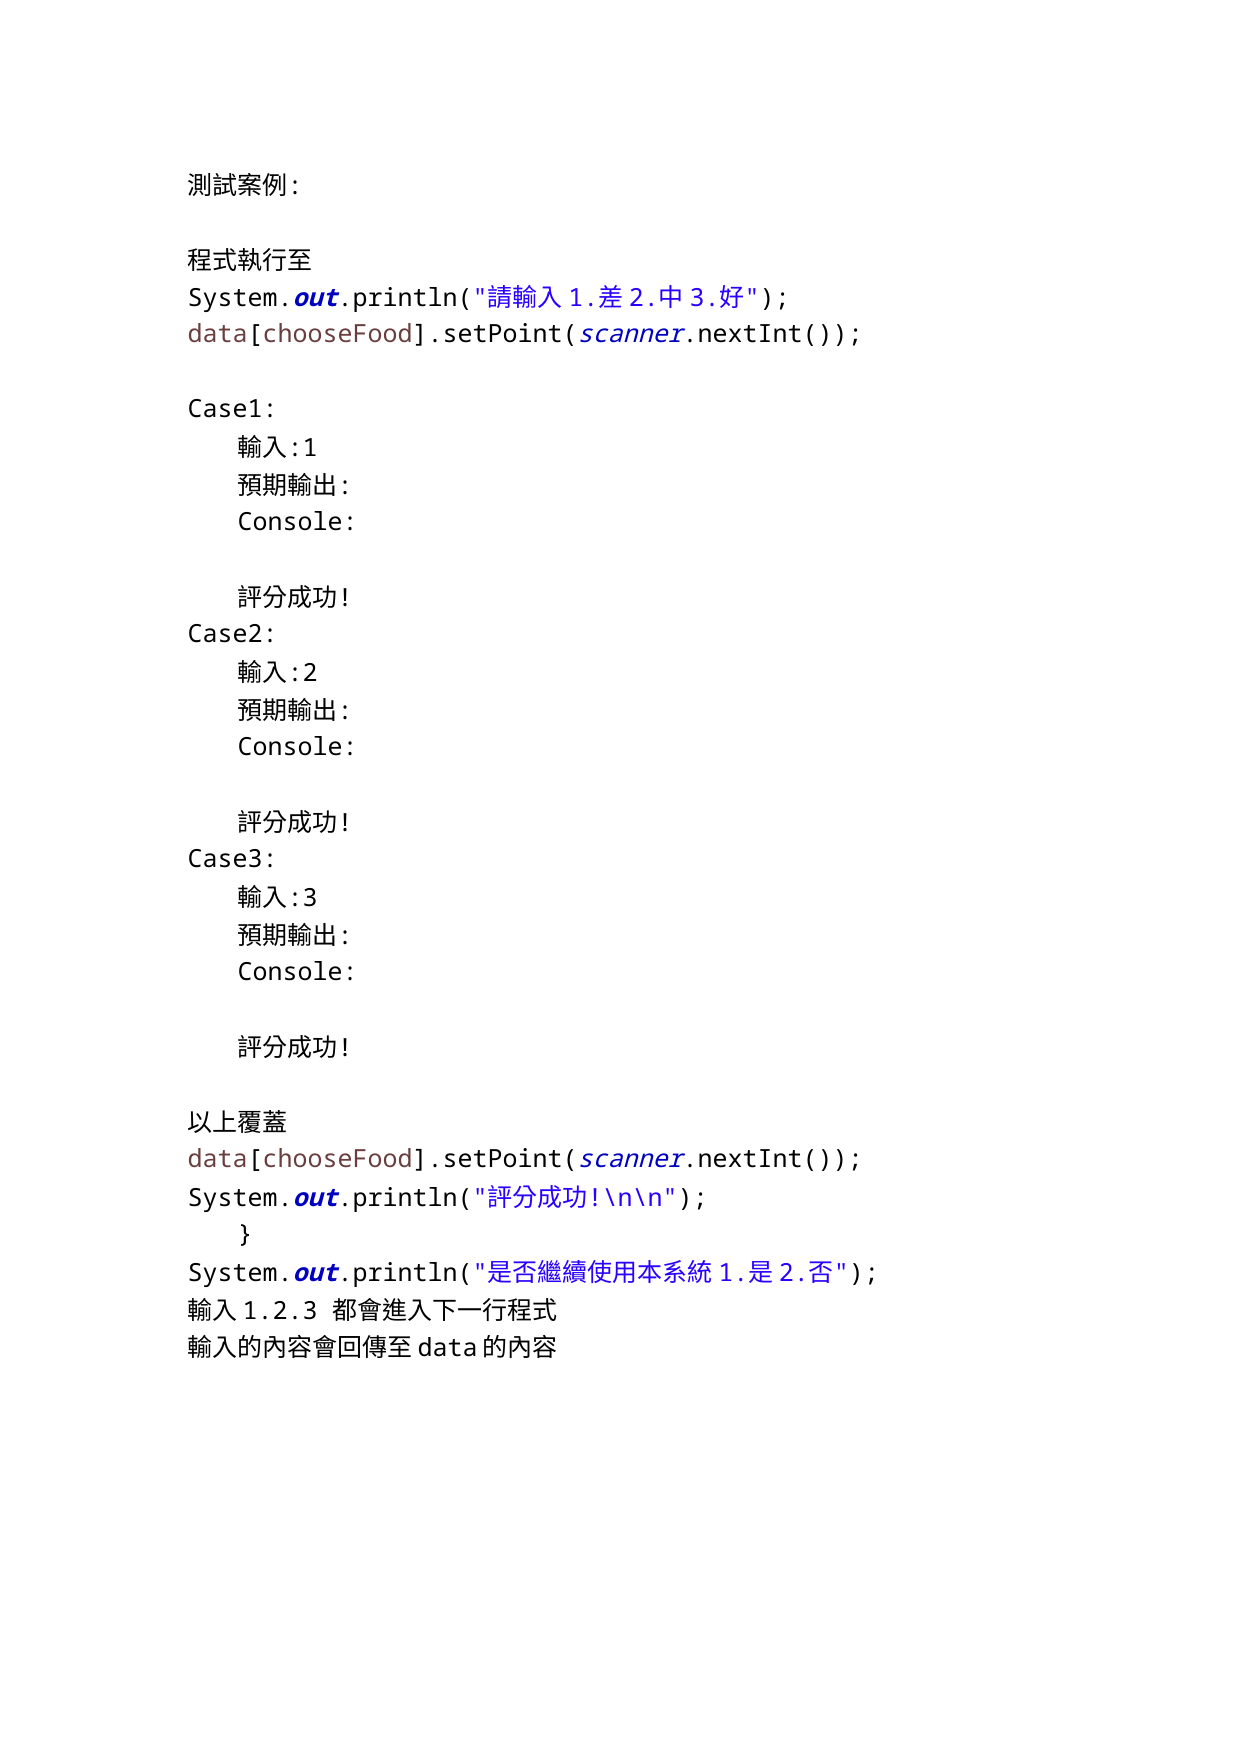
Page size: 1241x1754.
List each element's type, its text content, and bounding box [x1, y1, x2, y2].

text 輸入:2 [237, 652, 1053, 689]
text 輸入的內容會回傳至data的內容 [187, 1327, 1053, 1364]
text data[chooseFood].setPoint(scanner.nextInt()); [187, 314, 1053, 352]
text Case2: [187, 614, 1053, 652]
text 評分成功! [237, 1027, 1053, 1064]
text 以上覆蓋 [187, 1102, 1053, 1139]
text data[chooseFood].setPoint(scanner.nextInt()); [187, 1139, 1053, 1177]
text System.out.println("請輸入 1.差 2.中 3.好"); [187, 277, 1053, 314]
text Console: [237, 952, 1053, 989]
text 預期輸出: [237, 914, 1053, 952]
text Console: [237, 502, 1053, 539]
text 測試案例: [187, 164, 1053, 202]
text 輸入1.2.3 都會進入下一行程式 [187, 1289, 1053, 1327]
text 輸入:3 [237, 877, 1053, 914]
text Case1: [187, 389, 1053, 427]
text 預期輸出: [237, 689, 1053, 727]
text 預期輸出: [237, 464, 1053, 502]
text System.out.println("評分成功!\n\n"); [187, 1177, 1053, 1214]
text 程式執行至 [187, 239, 1053, 277]
text 評分成功! [237, 577, 1053, 614]
text 輸入:1 [237, 427, 1053, 464]
text Console: [237, 727, 1053, 764]
text 評分成功! [237, 802, 1053, 839]
text Case3: [187, 839, 1053, 877]
text } [187, 1214, 1053, 1252]
text System.out.println("是否繼續使用本系統 1.是 2.否"); [187, 1252, 1053, 1289]
